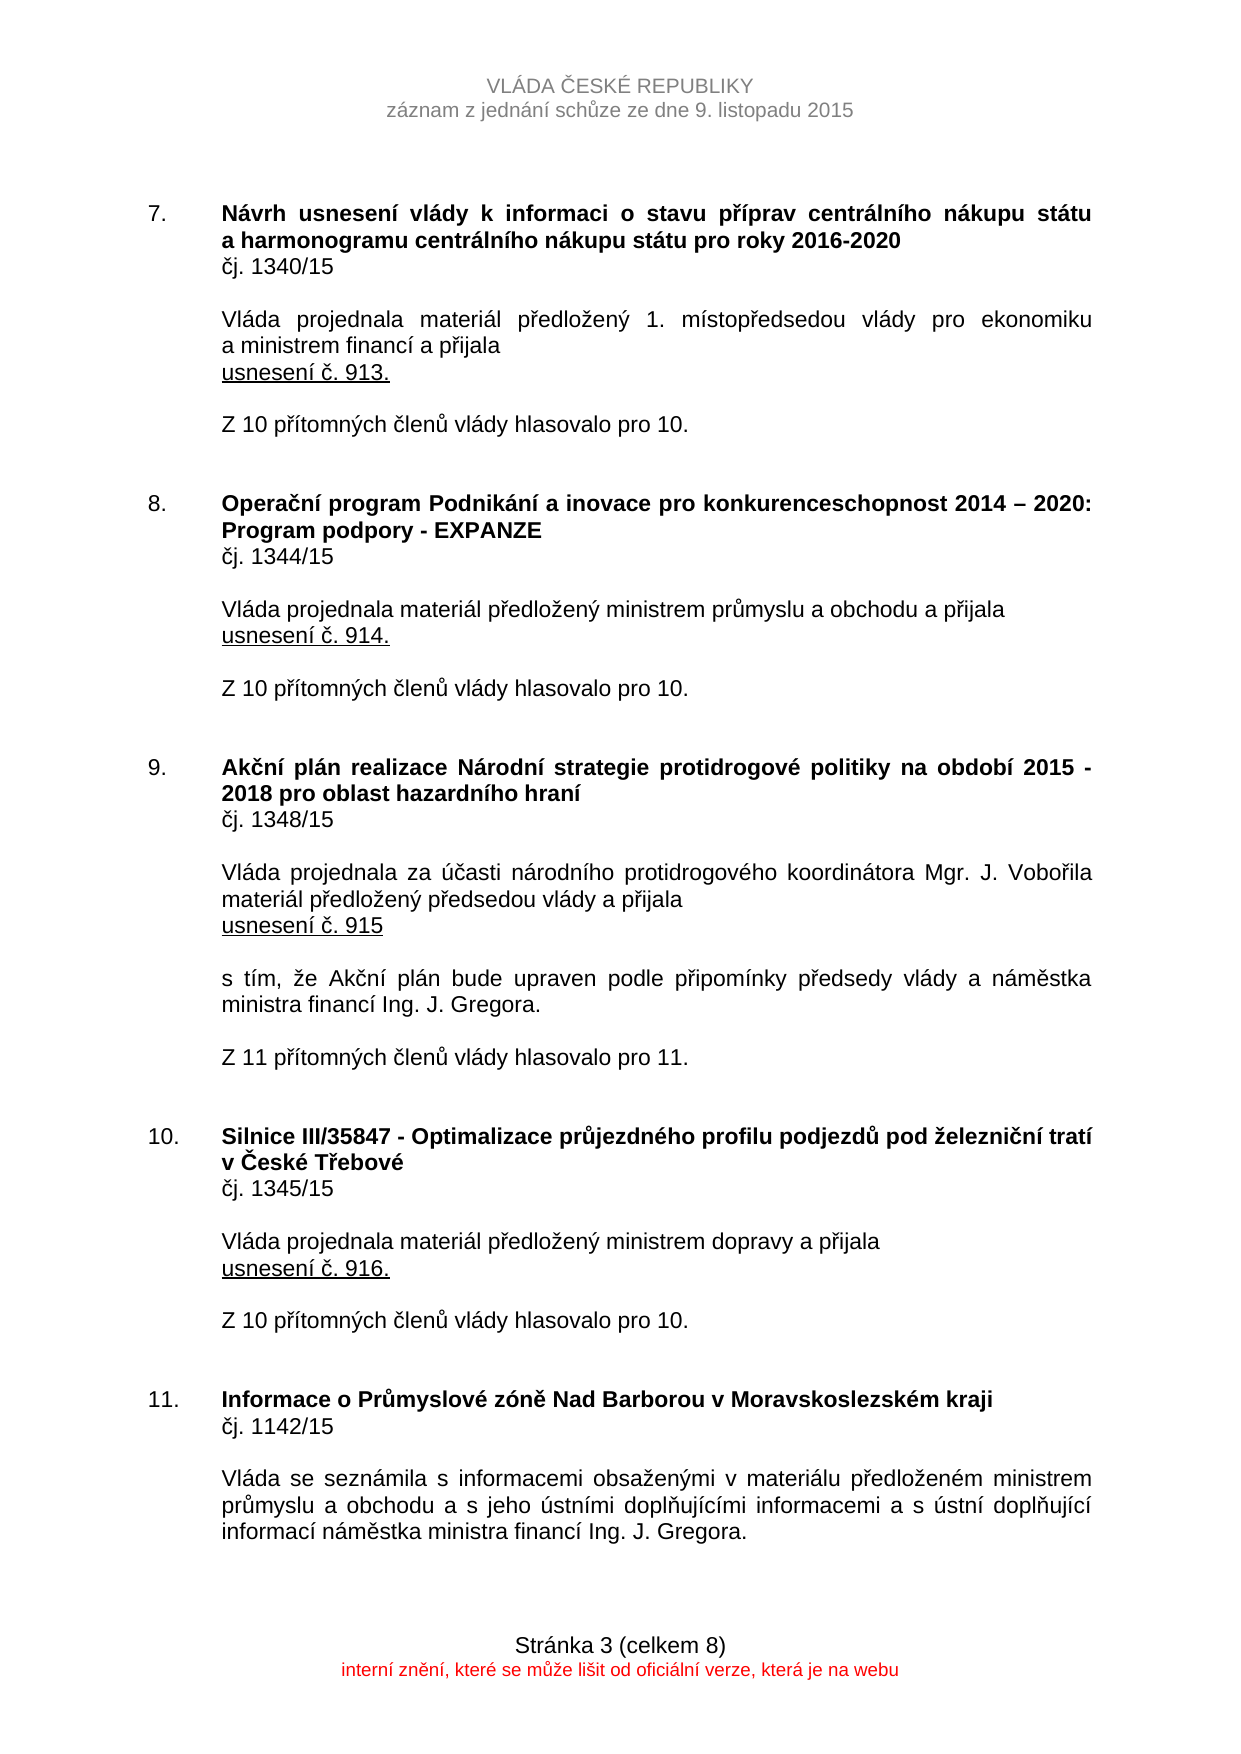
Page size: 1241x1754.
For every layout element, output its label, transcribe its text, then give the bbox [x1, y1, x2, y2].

text usnesení č. 915 [148, 912, 1093, 938]
text čj. 1142/15 [148, 1413, 1093, 1439]
text s tím, že Akční plán bude upraven podle připomínky předsedy vlády a náměstka ministra financí Ing. J. Gregora. [148, 964, 1093, 1017]
text 9. Akční plán realizace Národní strategie protidrogové politiky na období 2015 - 2018 pro oblast hazardního hraní [148, 754, 1093, 806]
text 11. Informace o Průmyslové zóně Nad Barborou v Moravskoslezském kraji [148, 1386, 1093, 1413]
text Vláda projednala materiál předložený ministrem průmyslu a obchodu a přijala [148, 596, 1093, 622]
text Vláda projednala materiál předložený 1. místopředsedou vlády pro ekonomiku a ministrem financí a přijala [148, 306, 1093, 358]
text 8. Operační program Podnikání a inovace pro konkurenceschopnost 2014 – 2020: Program podpory - EXPANZE [148, 490, 1093, 543]
text Z 11 přítomných členů vlády hlasovalo pro 11. [148, 1044, 1093, 1070]
text 7. Návrh usnesení vlády k informaci o stavu příprav centrálního nákupu státu a harmonogramu centrálního nákupu státu pro roky 2016-2020 [148, 200, 1093, 253]
text usnesení č. 914. [148, 622, 1093, 648]
text Vláda projednala materiál předložený ministrem dopravy a přijala [148, 1228, 1093, 1254]
text Vláda se seznámila s informacemi obsaženými v materiálu předloženém ministrem průmyslu a obchodu a s jeho ústními doplňujícími informacemi a s ústní doplňující informací náměstka ministra financí Ing. J. Gregora. [148, 1465, 1093, 1544]
text čj. 1345/15 [148, 1175, 1093, 1202]
text čj. 1340/15 [148, 253, 1093, 279]
text 10. Silnice III/35847 - Optimalizace průjezdného profilu podjezdů pod železniční tratí v České Třebové [148, 1123, 1093, 1175]
text Vláda projednala za účasti národního protidrogového koordinátora Mgr. J. Vobořila materiál předložený předsedou vlády a přijala [148, 859, 1093, 912]
text čj. 1348/15 [148, 806, 1093, 833]
text Z 10 přítomných členů vlády hlasovalo pro 10. [148, 1307, 1093, 1333]
text Z 10 přítomných členů vlády hlasovalo pro 10. [148, 411, 1093, 437]
text čj. 1344/15 [148, 543, 1093, 569]
text usnesení č. 916. [148, 1254, 1093, 1281]
text Z 10 přítomných členů vlády hlasovalo pro 10. [148, 675, 1093, 701]
text usnesení č. 913. [148, 358, 1093, 385]
